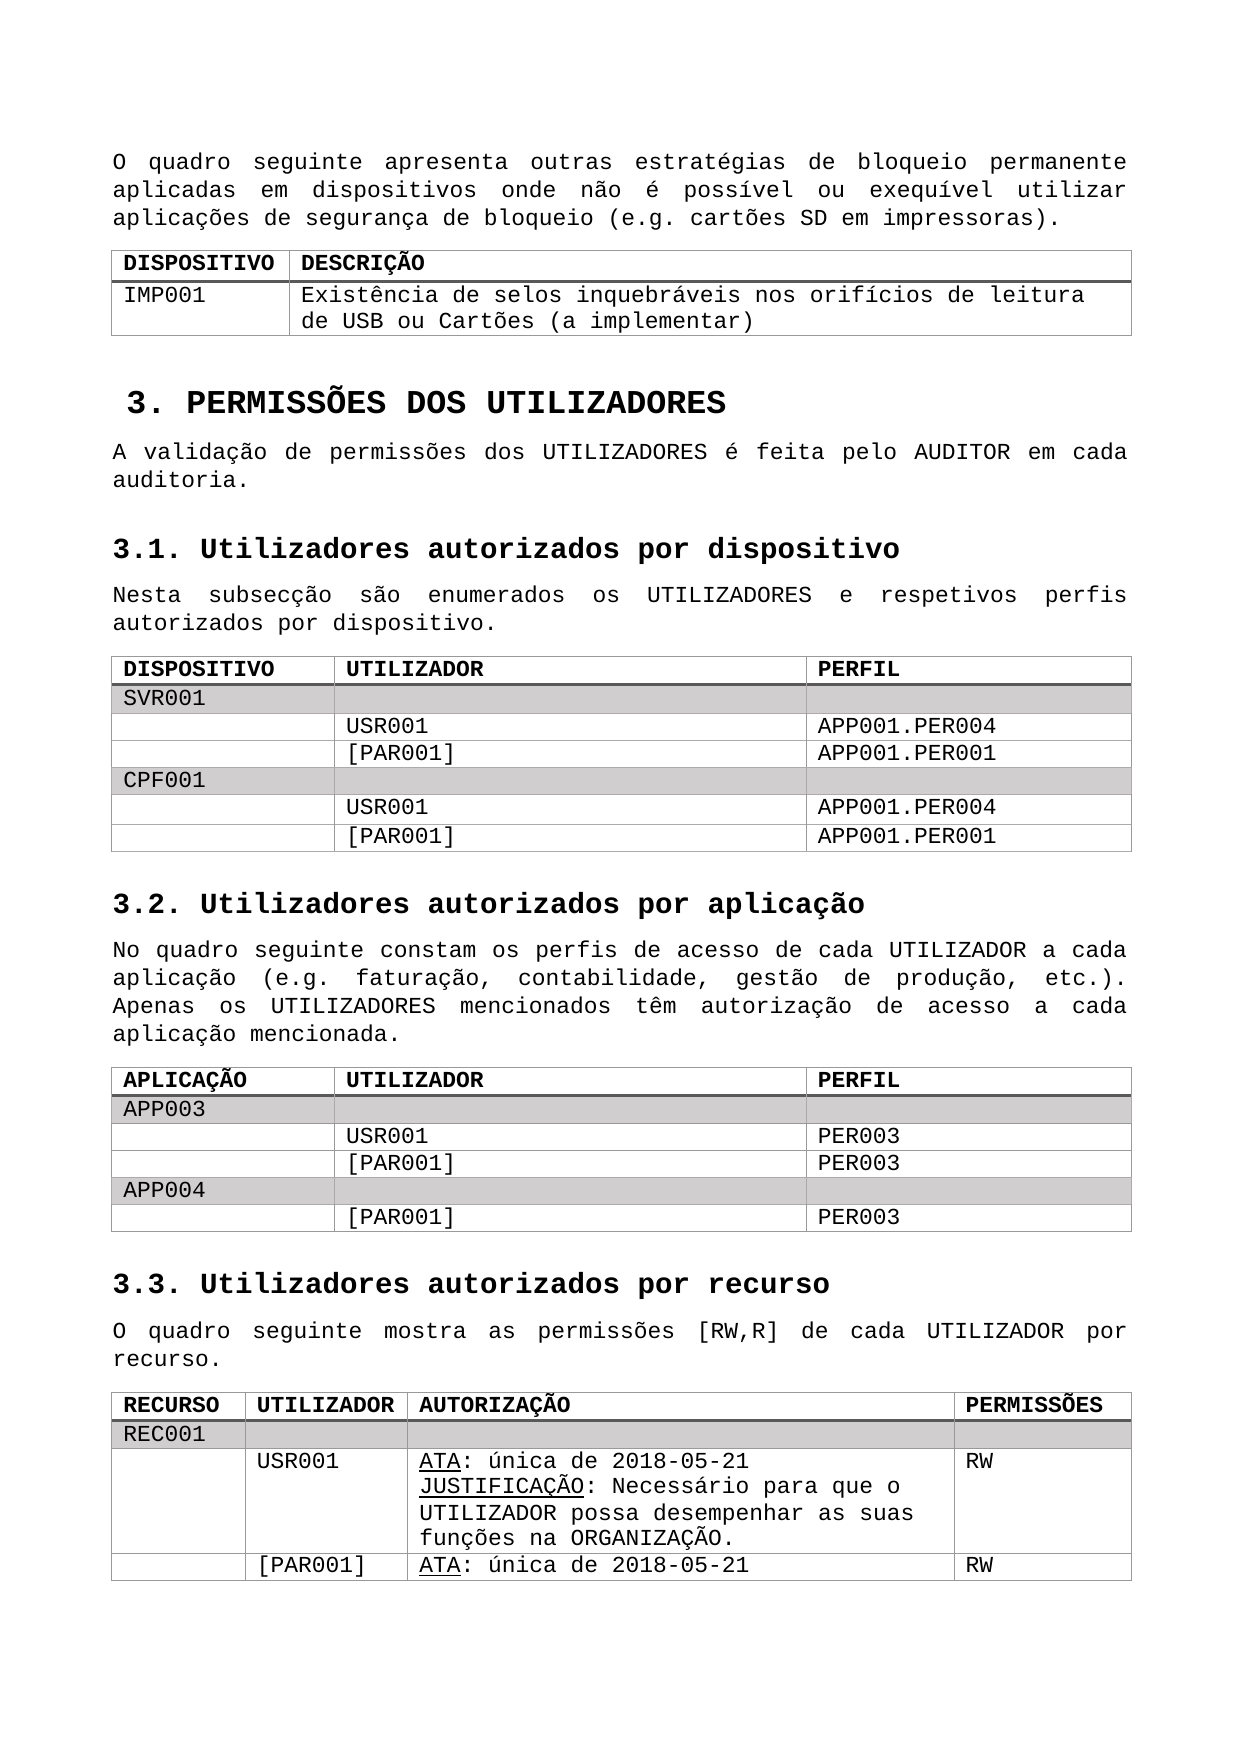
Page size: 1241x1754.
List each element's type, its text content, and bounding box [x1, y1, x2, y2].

text Utilizadores autorizados por aplicação [112, 889, 1128, 922]
table_cell [112, 795, 334, 824]
table_cell PER003 [807, 1205, 1131, 1231]
table_header UTILIZADOR [335, 657, 806, 683]
table_cell [807, 768, 1131, 794]
table_cell ATA: única de 2018-05-21 JUSTIFICAÇÃO: Necessário para que o UTILIZADOR possa desempenhar as suas funções na ORGANIZAÇÃO. [408, 1449, 954, 1553]
table_cell SVR001 [112, 686, 334, 713]
table_cell APP004 [112, 1178, 334, 1204]
table_cell APP001.PER004 [807, 714, 1131, 740]
table_cell RW [955, 1554, 1131, 1580]
table_header RECURSO [112, 1393, 245, 1419]
table_cell USR001 [335, 1124, 806, 1150]
table_cell [PAR001] [246, 1554, 407, 1580]
table_cell APP001.PER001 [807, 741, 1131, 767]
text No quadro seguinte constam os perfis de acesso de cada UTILIZADOR a cada aplicação (e.g. faturação, contabilidade, gestão de produção, etc.). Apenas os UTILIZADORES mencionados têm autorização de acesso a cada aplicação mencionada. [112, 939, 1128, 1048]
table_cell [408, 1422, 954, 1448]
table_cell [246, 1422, 407, 1448]
table_header DESCRIÇÃO [290, 251, 1131, 280]
table_cell ATA: única de 2018-05-21 JUSTIFICAÇÃO: Necessário para que seja prestado o suporte técnico à ORGANIZAÇÃO. [408, 1554, 954, 1580]
table_header UTILIZADOR [246, 1393, 407, 1419]
table_cell [807, 686, 1131, 713]
table_cell [PAR001] [335, 1151, 806, 1177]
text A validação de permissões dos UTILIZADORES é feita pelo AUDITOR em cada auditoria. [112, 440, 1128, 494]
text Nesta subsecção são enumerados os UTILIZADORES e respetivos perfis autorizados por dispositivo. [112, 583, 1128, 637]
table_cell USR001 [335, 795, 806, 824]
table_cell [112, 741, 334, 767]
table_cell USR001 [335, 714, 806, 740]
table_cell [807, 1097, 1131, 1123]
table_cell APP003 [112, 1097, 334, 1123]
table_header APLICAÇÃO [112, 1068, 334, 1094]
table_header AUTORIZAÇÃO [408, 1393, 954, 1419]
table_cell RW [955, 1449, 1131, 1553]
table_cell [335, 1178, 806, 1204]
table_header DISPOSITIVO [112, 251, 289, 280]
table_cell APP001.PER001 [807, 825, 1131, 851]
table_header DISPOSITIVO [112, 657, 334, 683]
table_cell [335, 686, 806, 713]
table_header PERMISSÕES [955, 1393, 1131, 1419]
table_cell [112, 1205, 334, 1231]
table_cell [112, 1151, 334, 1177]
table_cell [112, 825, 334, 851]
table_cell [PAR001] [335, 825, 806, 851]
table_cell [PAR001] [335, 741, 806, 767]
text Utilizadores autorizados por dispositivo [112, 534, 1128, 567]
text O quadro seguinte apresenta outras estratégias de bloqueio permanente aplicadas em dispositivos onde não é possível ou exequível utilizar aplicações de segurança de bloqueio (e.g. cartões SD em impressoras). [112, 150, 1128, 232]
table_cell PER003 [807, 1124, 1131, 1150]
table_cell APP001.PER004 [807, 795, 1131, 824]
table_cell Existência de selos inquebráveis nos orifícios de leitura de USB ou Cartões (a implementar) [290, 283, 1131, 335]
table_cell [335, 1097, 806, 1123]
table_header PERFIL [807, 657, 1131, 683]
table_cell [112, 1449, 245, 1553]
table_cell USR001 [246, 1449, 407, 1553]
table_header UTILIZADOR [335, 1068, 806, 1094]
table_cell [335, 768, 806, 794]
table_cell [955, 1422, 1131, 1448]
text Utilizadores autorizados por recurso [112, 1270, 1128, 1303]
table_cell IMP001 [112, 283, 289, 335]
table_header PERFIL [807, 1068, 1131, 1094]
text O quadro seguinte mostra as permissões [RW,R] de cada UTILIZADOR por recurso. [112, 1319, 1128, 1373]
text PERMISSÕES DOS UTILIZADORES [186, 386, 1128, 424]
table_cell REC001 [112, 1422, 245, 1448]
table_cell PER003 [807, 1151, 1131, 1177]
table_cell CPF001 [112, 768, 334, 794]
table_cell [112, 714, 334, 740]
table_cell [112, 1124, 334, 1150]
table_cell [112, 1554, 245, 1580]
table_cell [PAR001] [335, 1205, 806, 1231]
table_cell [807, 1178, 1131, 1204]
